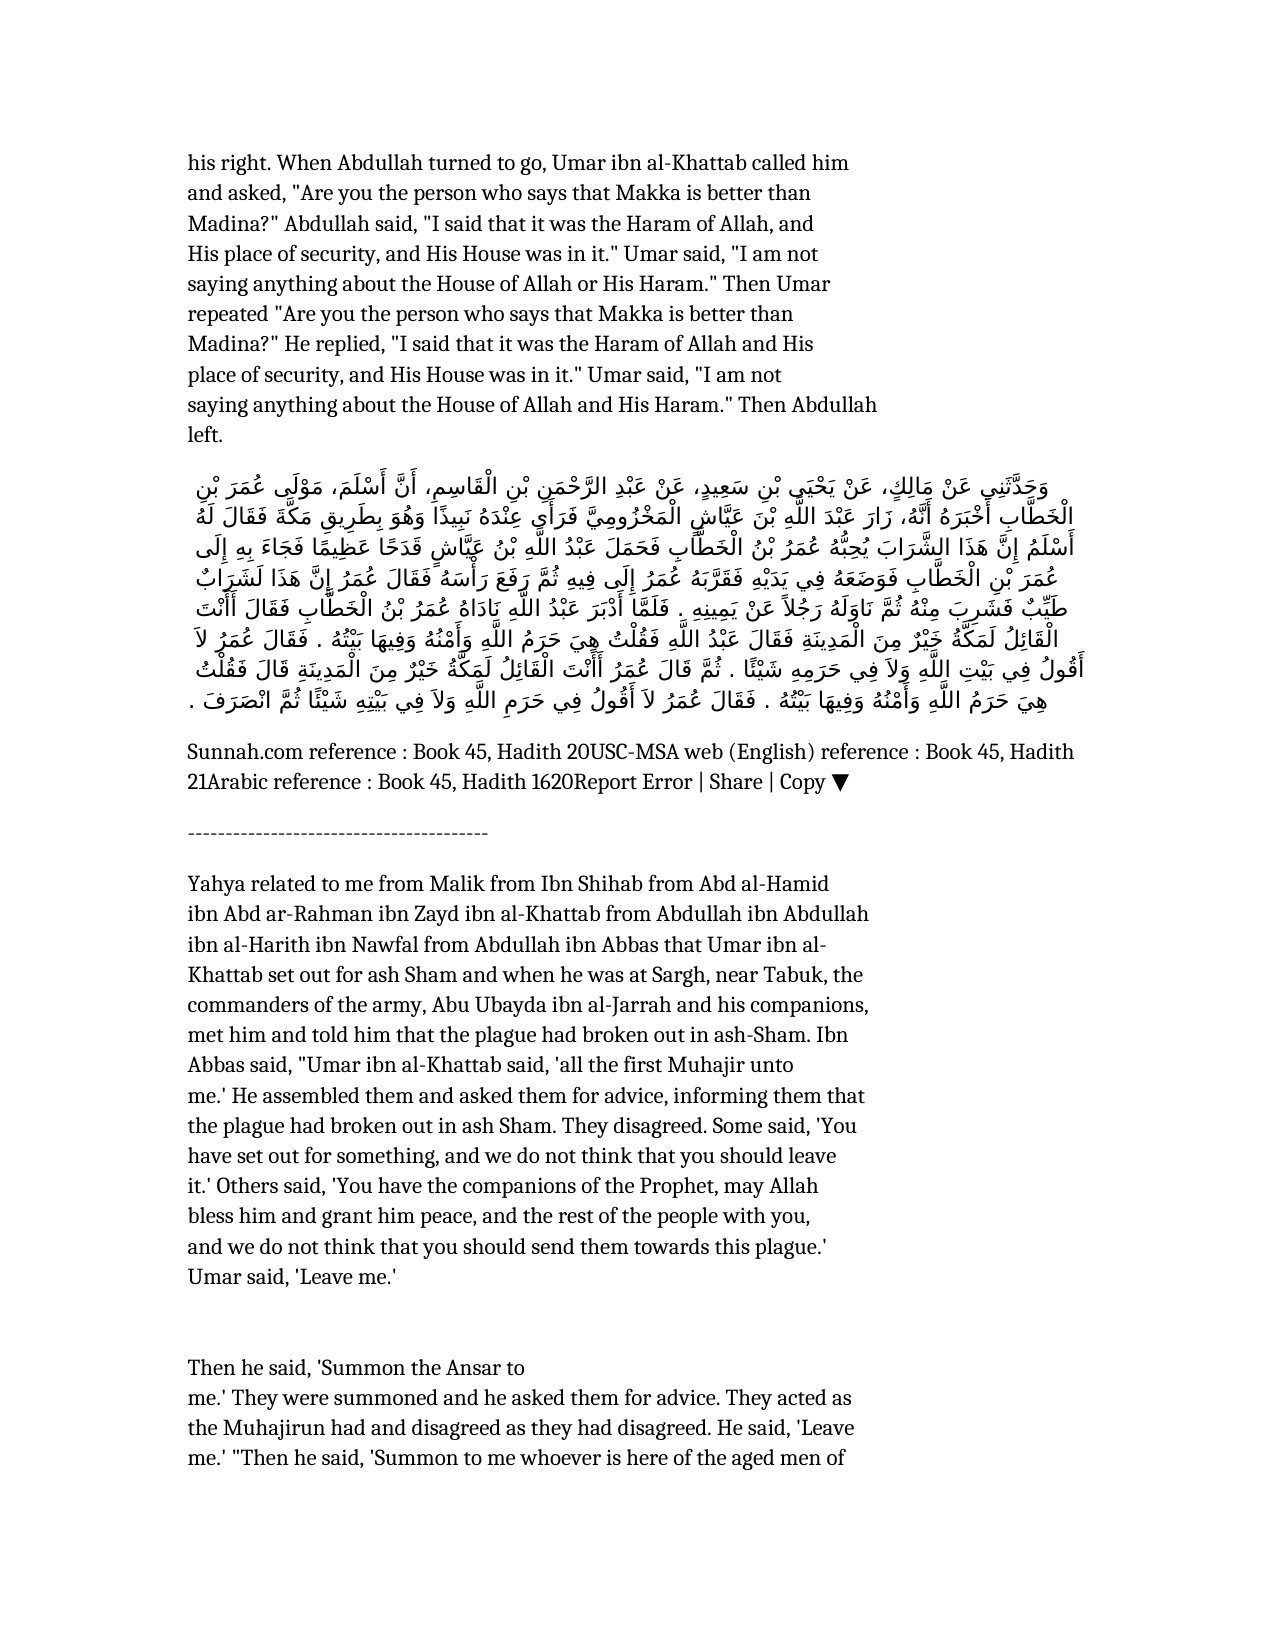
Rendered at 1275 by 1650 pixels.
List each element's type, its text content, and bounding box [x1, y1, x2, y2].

text وَحَدَّثَنِي عَنْ مَالِكٍ، عَنْ يَحْيَى بْنِ سَعِيدٍ، عَنْ عَبْدِ الرَّحْمَنِ بْنِ الْقَاسِمِ، أَنَّ أَسْلَمَ، مَوْلَى عُمَرَ بْنِ الْخَطَّابِ أَخْبَرَهُ أَنَّهُ، زَارَ عَبْدَ اللَّهِ بْنَ عَيَّاشٍ الْمَخْزُومِيَّ فَرَأَى عِنْدَهُ نَبِيذًا وَهُوَ بِطَرِيقِ مَكَّةَ فَقَالَ لَهُ أَسْلَمُ إِنَّ هَذَا الشَّرَابَ يُحِبُّهُ عُمَرُ بْنُ الْخَطَّابِ فَحَمَلَ عَبْدُ اللَّهِ بْنُ عَيَّاشٍ قَدَحًا عَظِيمًا فَجَاءَ بِهِ إِلَى عُمَرَ بْنِ الْخَطَّابِ فَوَضَعَهُ فِي يَدَيْهِ فَقَرَّبَهُ عُمَرُ إِلَى فِيهِ ثُمَّ رَفَعَ رَأْسَهُ فَقَالَ عُمَرُ إِنَّ هَذَا لَشَرَابٌ طَيِّبٌ فَشَرِبَ مِنْهُ ثُمَّ نَاوَلَهُ رَجُلاً عَنْ يَمِينِهِ ‏.‏ فَلَمَّا أَدْبَرَ عَبْدُ اللَّهِ نَادَاهُ عُمَرُ بْنُ الْخَطَّابِ فَقَالَ أَأَنْتَ الْقَائِلُ لَمَكَّةُ خَيْرٌ مِنَ الْمَدِينَةِ فَقَالَ عَبْدُ اللَّهِ فَقُلْتُ هِيَ حَرَمُ اللَّهِ وَأَمْنُهُ وَفِيهَا بَيْتُهُ ‏.‏ فَقَالَ عُمَرُ لاَ أَقُولُ فِي بَيْتِ اللَّهِ وَلاَ فِي حَرَمِهِ شَيْئًا ‏.‏ ثُمَّ قَالَ عُمَرُ أَأَنْتَ الْقَائِلُ لَمَكَّةُ خَيْرٌ مِنَ الْمَدِينَةِ قَالَ فَقُلْتُ هِيَ حَرَمُ اللَّهِ وَأَمْنُهُ وَفِيهَا بَيْتُهُ ‏.‏ فَقَالَ عُمَرُ لاَ أَقُولُ فِي حَرَمِ اللَّهِ وَلاَ فِي بَيْتِهِ شَيْئًا ثُمَّ انْصَرَفَ ‏.‏ [187, 473, 1087, 714]
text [187, 150, 1087, 448]
text ---------------------------------------- [187, 820, 1087, 846]
text Sunnah.com reference : Book 45, Hadith 20USC-MSA web (English) reference : Book 45, Hadith 21Arabic reference : Book 45, Hadith 1620Report Error | Share | Copy ▼ [187, 739, 1087, 795]
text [187, 871, 1087, 1471]
